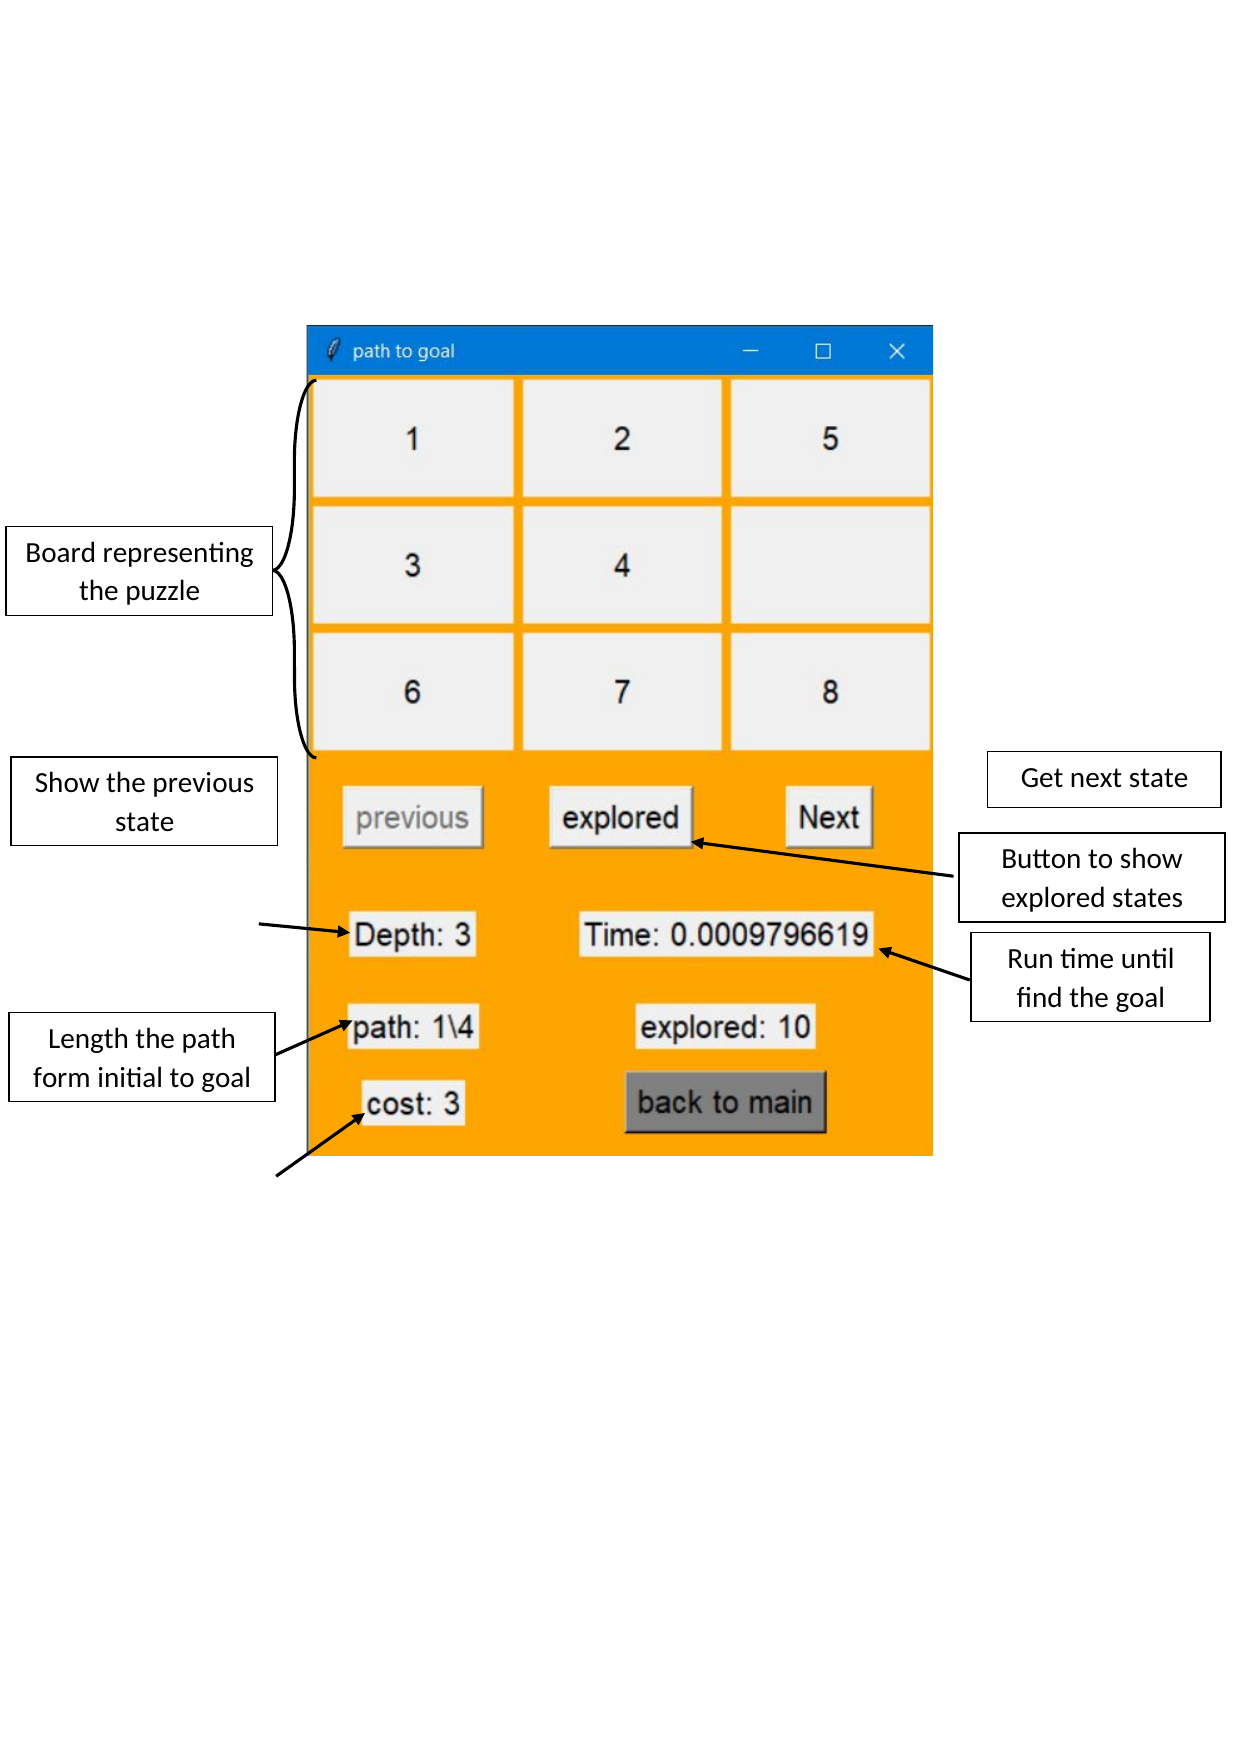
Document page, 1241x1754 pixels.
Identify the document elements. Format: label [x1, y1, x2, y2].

picture [305, 325, 933, 1154]
